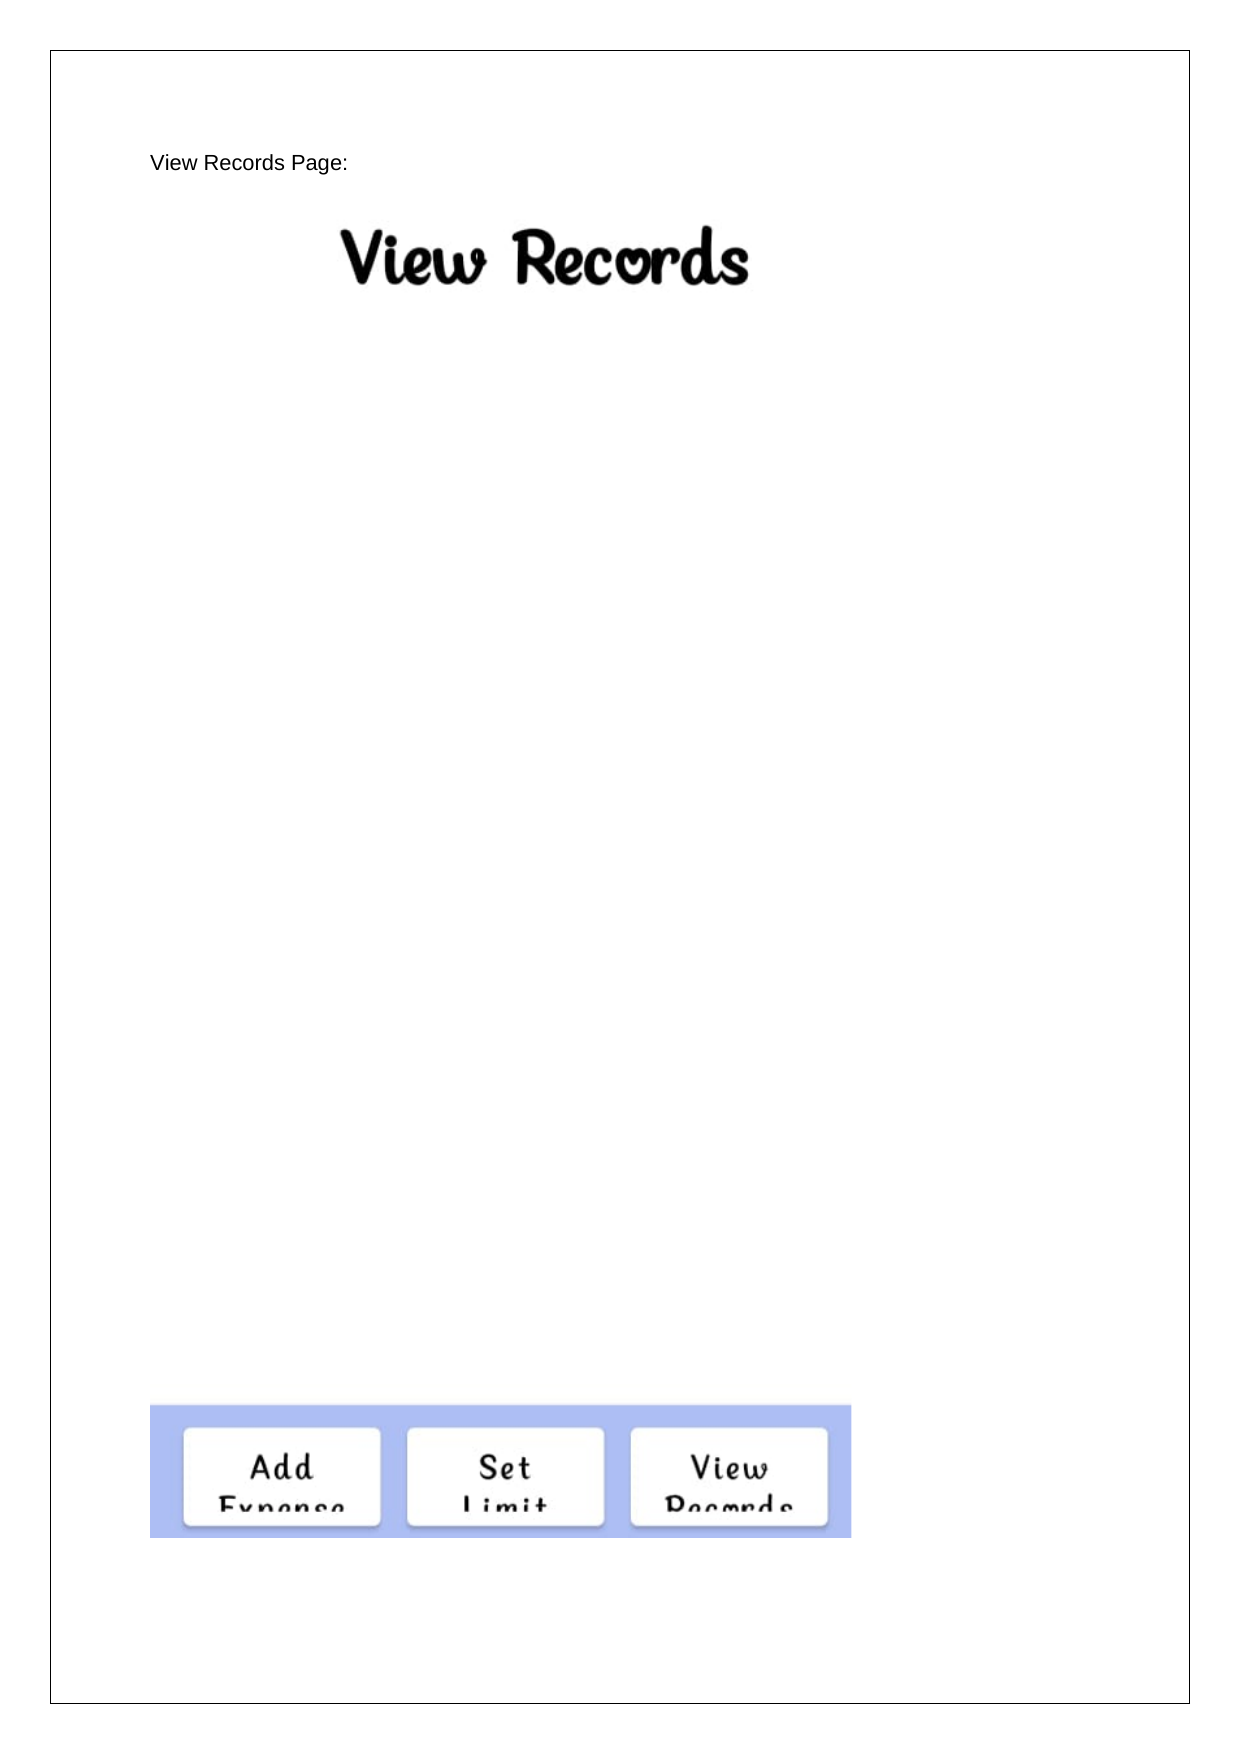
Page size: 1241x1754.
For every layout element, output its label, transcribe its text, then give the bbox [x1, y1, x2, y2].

text View Records Page: [150, 150, 1090, 175]
picture [150, 199, 852, 1538]
